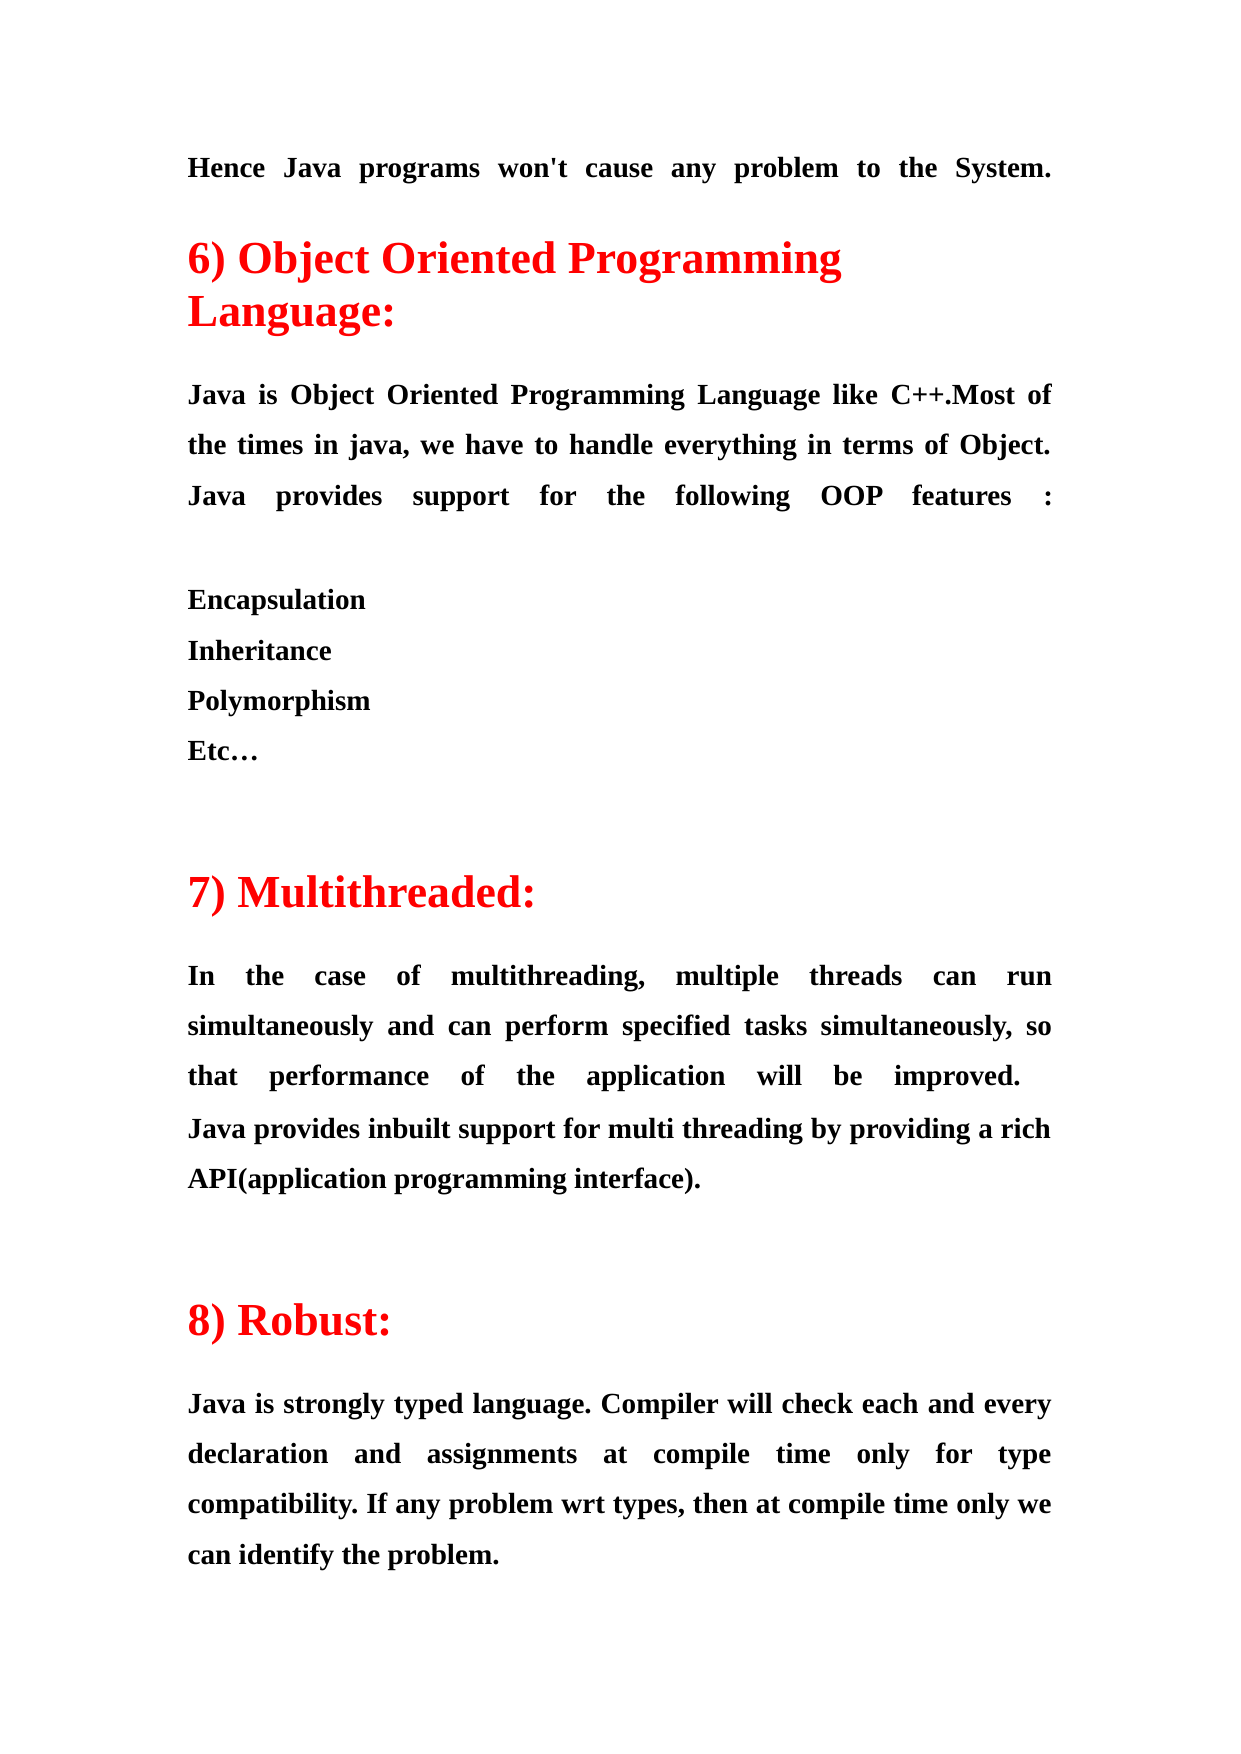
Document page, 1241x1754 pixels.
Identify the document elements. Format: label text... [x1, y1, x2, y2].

text Encapsulation [187, 582, 1053, 616]
text Java provides inbuilt support for multi threading by providing a rich API(application programming interface). [187, 1111, 1053, 1195]
text Hence Java programs won't cause any problem to the System. [187, 150, 1053, 183]
text 8) Robust: [187, 1292, 1053, 1345]
text Java is strongly typed language. Compiler will check each and every declaration and assignments at compile time only for type compatibility. If any problem wrt types, then at compile time only we can identify the problem. [187, 1386, 1053, 1570]
text Etc… [187, 733, 1053, 767]
text Inheritance [187, 633, 1053, 666]
text Java is Object Oriented Programming Language like C++.Most of the times in java, we have to handle everything in terms of Object. Java provides support for the following OOP features : [187, 377, 1053, 511]
text In the case of multithreading, multiple threads can run simultaneously and can perform specified tasks simultaneously, so that performance of the application will be improved. [187, 958, 1053, 1092]
text 6) Object Oriented Programming Language: [187, 231, 1053, 336]
text 7) Multithreaded: [187, 864, 1053, 917]
text Polymorphism [187, 683, 1053, 717]
